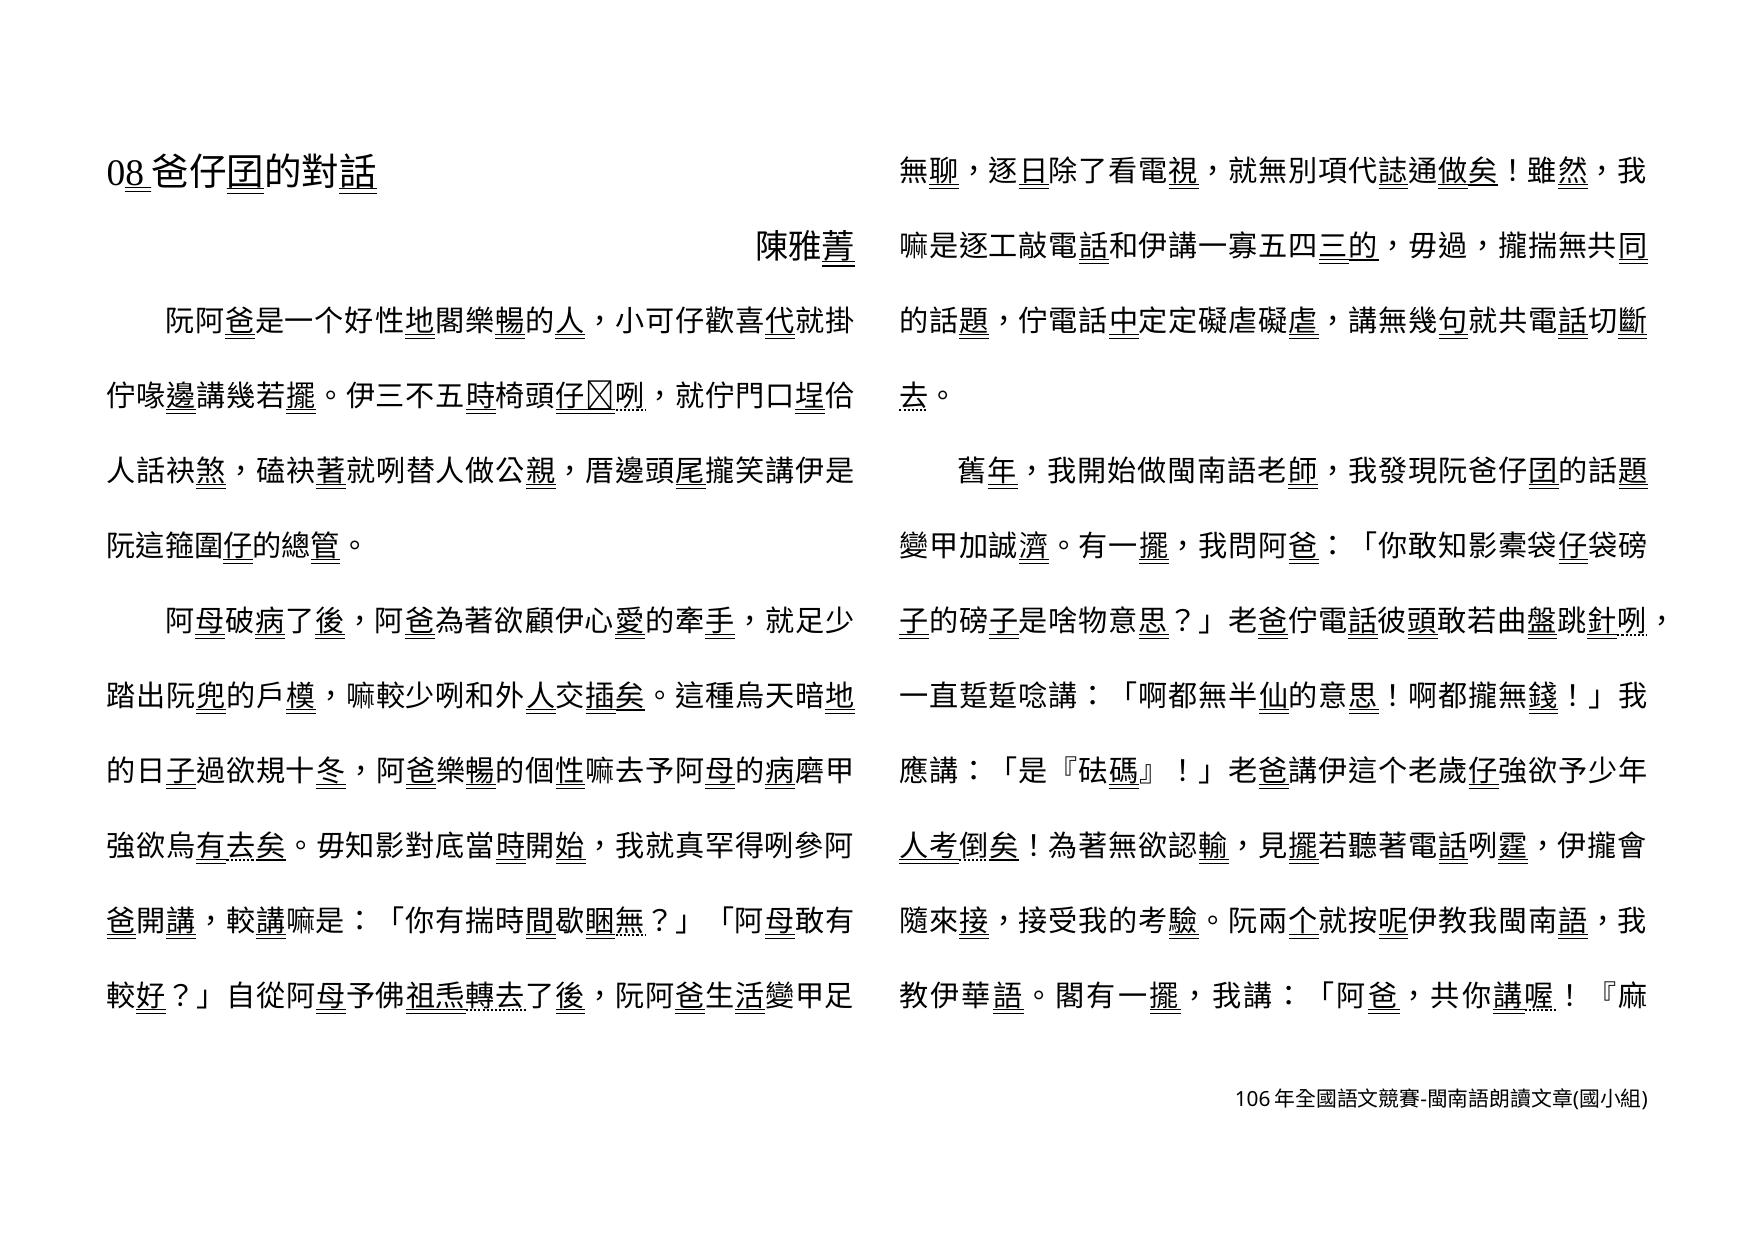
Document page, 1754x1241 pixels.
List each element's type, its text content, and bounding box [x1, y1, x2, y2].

text 阮阿爸是一个好性地閣樂暢的人，小可仔歡喜代就掛佇喙邊講幾若擺。伊三不五時椅頭仔咧，就佇門口埕佮人話袂煞，磕袂著就咧替人做公親，厝邊頭尾攏笑講伊是阮這箍圍仔的總管。 [106, 282, 855, 582]
text 阿母破病了後，阿爸為著欲顧伊心愛的牽手，就足少踏出阮兜的戶橂，嘛較少咧和外人交插矣。這種烏天暗地的日子過欲規十冬，阿爸樂暢的個性嘛去予阿母的病磨甲強欲烏有去矣。毋知影對底當時開始，我就真罕得咧參阿爸開講，較講嘛是：「你有揣時間歇睏無？」「阿母敢有較好？」自從阿母予佛祖𤆬轉去了後，阮阿爸生活變甲足無聊，逐日除了看電視，就無別項代誌通做矣！雖然，我嘛是逐工敲電話和伊講一寡五四三的，毋過，攏揣無共同的話題，佇電話中定定礙虐礙虐，講無幾句就共電話切斷去。 [899, 132, 1648, 432]
text 陳雅菁 [106, 207, 855, 282]
text 阿母破病了後，阿爸為著欲顧伊心愛的牽手，就足少踏出阮兜的戶橂，嘛較少咧和外人交插矣。這種烏天暗地的日子過欲規十冬，阿爸樂暢的個性嘛去予阿母的病磨甲強欲烏有去矣。毋知影對底當時開始，我就真罕得咧參阿爸開講，較講嘛是：「你有揣時間歇睏無？」「阿母敢有較好？」自從阿母予佛祖𤆬轉去了後，阮阿爸生活變甲足無聊，逐日除了看電視，就無別項代誌通做矣！雖然，我嘛是逐工敲電話和伊講一寡五四三的，毋過，攏揣無共同的話題，佇電話中定定礙虐礙虐，講無幾句就共電話切斷去。 [106, 582, 855, 1032]
text 08爸仔囝的對話 [106, 132, 855, 207]
